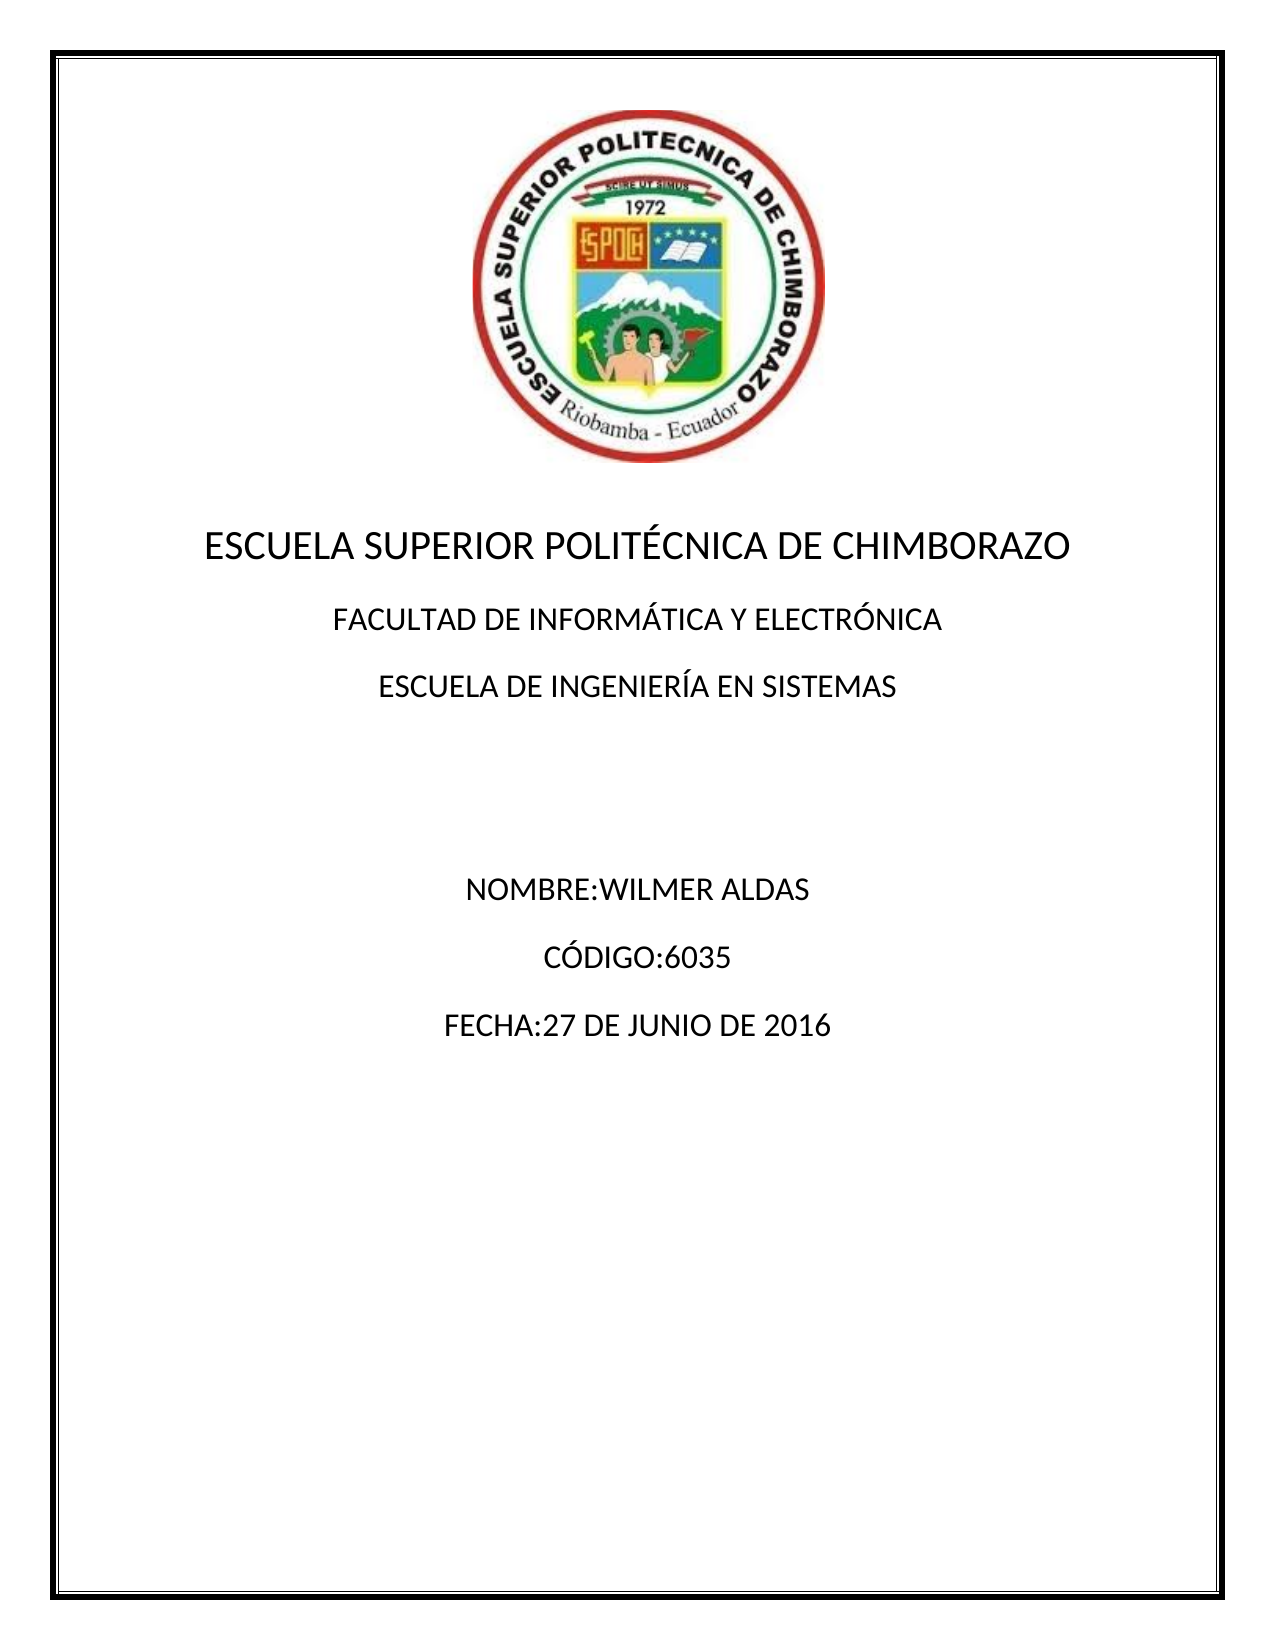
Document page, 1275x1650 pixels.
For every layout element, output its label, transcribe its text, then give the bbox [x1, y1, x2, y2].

text FACULTAD DE INFORMÁTICA Y ELECTRÓNICA [177, 598, 1098, 639]
picture [472, 110, 825, 463]
text FECHA:27 DE JUNIO DE 2016 [177, 1003, 1098, 1044]
text ESCUELA DE INGENIERÍA EN SISTEMAS [177, 666, 1098, 706]
text NOMBRE:WILMER ALDAS [177, 868, 1098, 909]
text CÓDIGO:6035 [177, 936, 1098, 977]
text ESCUELA SUPERIOR POLITÉCNICA DE CHIMBORAZO [177, 519, 1098, 569]
